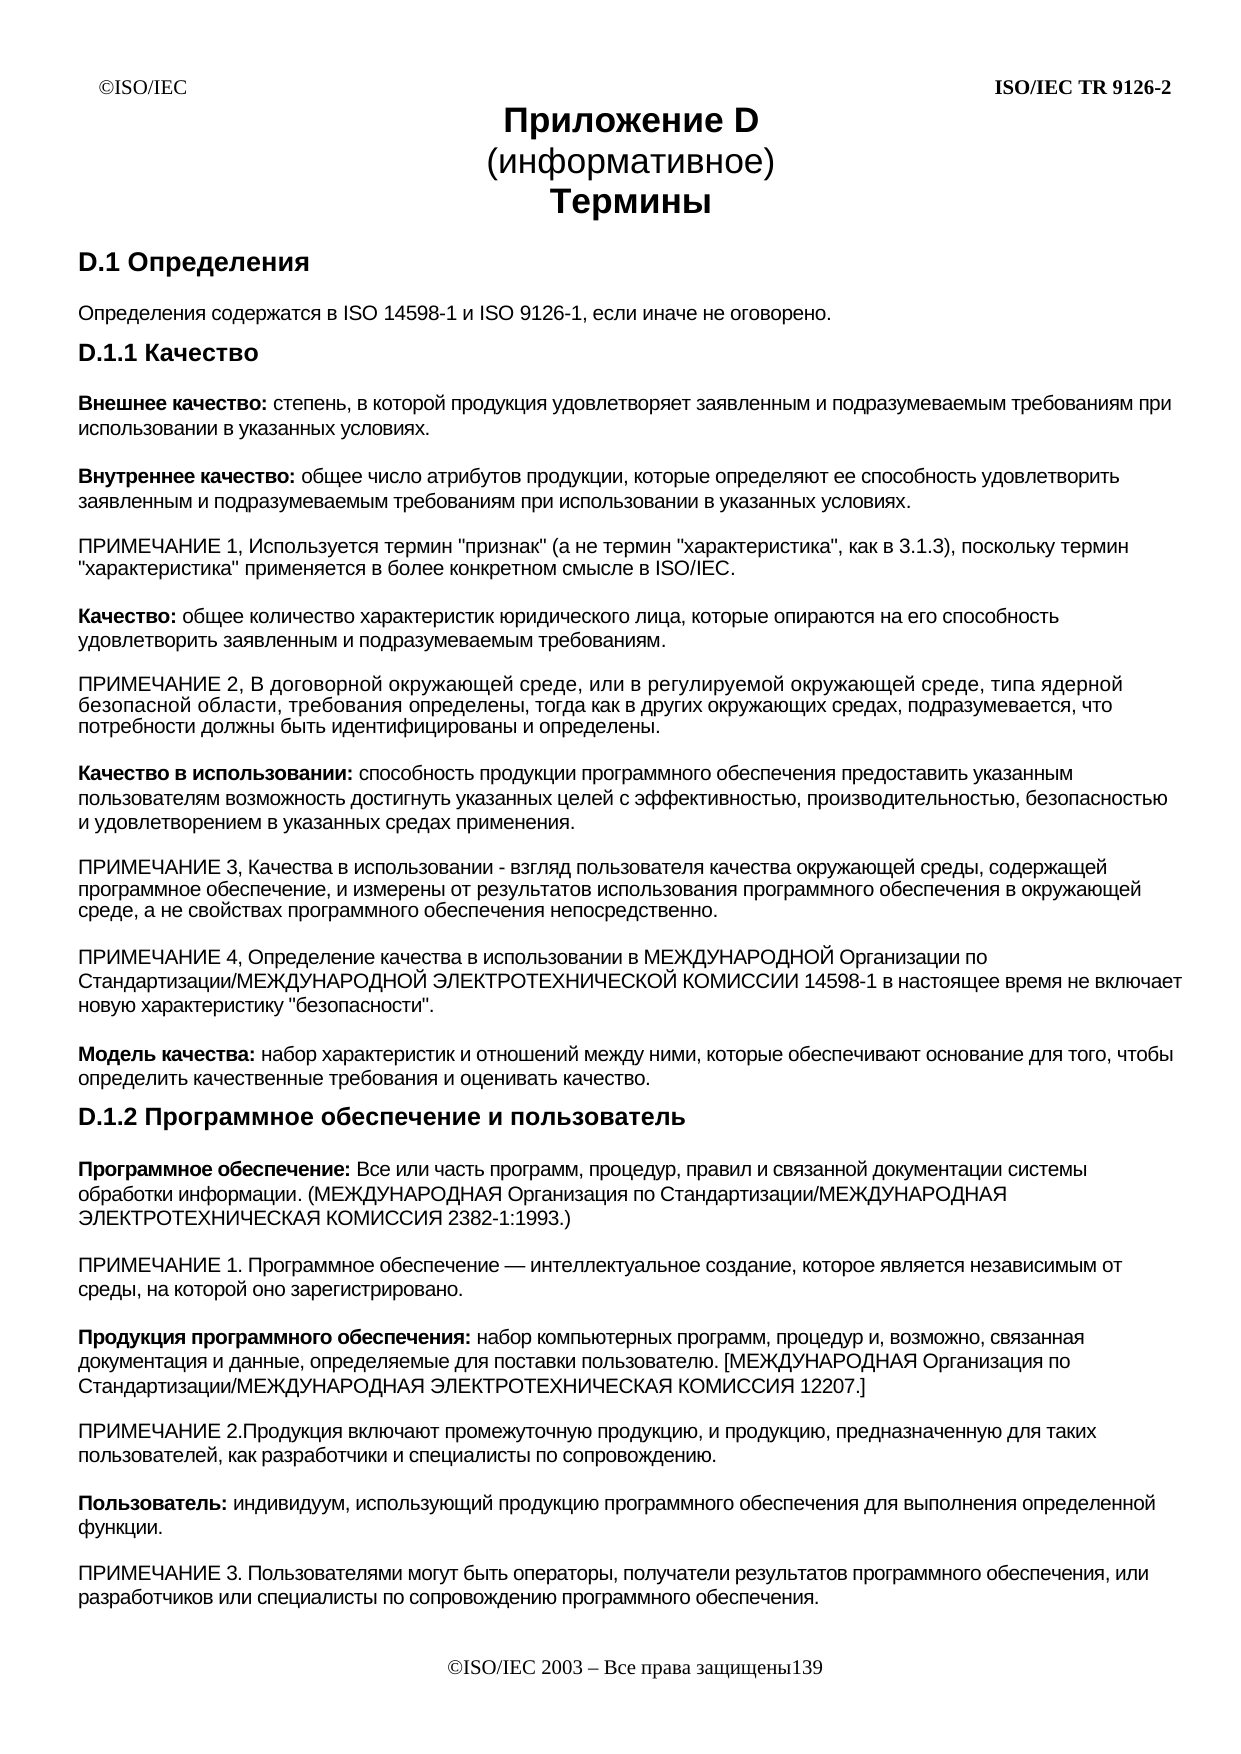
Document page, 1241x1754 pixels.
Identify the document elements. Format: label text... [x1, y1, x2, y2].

text ПРИМЕЧАНИЕ 4, Определение качества в использовании в МЕЖДУНАРОДНОЙ Организации по Стандартизации/МЕЖДУНАРОДНОЙ ЭЛЕКТРОТЕХНИЧЕСКОЙ КОМИССИИ 14598-1 в настоящее время не включает новую характеристику "безопасности". [78, 944, 1184, 1016]
text ПРИМЕЧАНИЕ 1. Программное обеспечение — интеллектуальное создание, которое является независимым от среды, на которой оно зарегистрировано. [78, 1253, 1184, 1301]
text ПРИМЕЧАНИЕ 3. Пользователями могут быть операторы, получатели результатов программного обеспечения, или разработчиков или специалисты по сопровождению программного обеспечения. [78, 1561, 1184, 1609]
text Качество: общее количество характеристик юридического лица, которые опираются на его способность удовлетворить заявленным и подразумеваемым требованиям. [78, 603, 1184, 651]
text ПРИМЕЧАНИЕ 3, Качества в использовании - взгляд пользователя качества окружающей среды, содержащей программное обеспечение, и измерены от результатов использования программного обеспечения в окружающей среде, а не свойствах программного обеспечения непосредственно. [78, 858, 1184, 922]
text ПРИМЕЧАНИЕ 2.Продукция включают промежуточную продукцию, и продукцию, предназначенную для таких пользователей, как разработчики и специалисты по сопровождению. [78, 1419, 1184, 1467]
text Термины [78, 181, 1184, 221]
text Определения содержатся в ISO 14598-1 и ISO 9126-1, если иначе не оговорено. [78, 301, 1184, 325]
text Модель качества: набор характеристик и отношений между ними, которые обеспечивают основание для того, чтобы определить качественные требования и оценивать качество. [78, 1043, 1184, 1090]
text Программное обеспечение: Все или часть программ, процедур, правил и связанной документации системы обработки информации. (МЕЖДУНАРОДНАЯ Организация по Стандартизации/МЕЖДУНАРОДНАЯ ЭЛЕКТРОТЕХНИЧЕСКАЯ КОМИССИЯ 2382-1:1993.) [78, 1157, 1184, 1231]
subtitle D.1.1 Качество [78, 337, 1184, 366]
text Пользователь: индивидуум, использующий продукцию программного обеспечения для выполнения определенной функции. [78, 1491, 1184, 1539]
text Внешнее качество: степень, в которой продукция удовлетворяет заявленным и подразумеваемым требованиям при использовании в указанных условиях. [78, 391, 1184, 440]
subtitle D.1 Определения [78, 246, 1184, 277]
subtitle D.1.2 Программное обеспечение и пользователь [78, 1102, 1184, 1131]
text ПРИМЕЧАНИЕ 2, В договорной окружающей среде, или в регулируемой окружающей среде, типа ядерной безопасной области, требования определены, тогда как в других окружающих средах, подразумевается, что потребности должны быть идентифицированы и определены. [78, 674, 1184, 738]
subtitle Приложение D [78, 99, 1184, 140]
text ПРИМЕЧАНИЕ 1, Используется термин "признак" (а не термин "характеристика", как в 3.1.3), поскольку термин "характеристика" применяется в более конкретном смысле в ISO/IEC. [78, 536, 1184, 579]
text Качество в использовании: способность продукции программного обеспечения предоставить указанным пользователям возможность достигнуть указанных целей с эффективностью, производительностью, безопасностью и удовлетворением в указанных средах применения. [78, 761, 1184, 834]
text Продукция программного обеспечения: набор компьютерных программ, процедур и, возможно, связанная документация и данные, определяемые для поставки пользователю. [МЕЖДУНАРОДНАЯ Организация по Стандартизации/МЕЖДУНАРОДНАЯ ЭЛЕКТРОТЕХНИЧЕСКАЯ КОМИССИЯ 12207.] [78, 1324, 1184, 1398]
text (информативное) [78, 140, 1184, 181]
text Внутреннее качество: общее число атрибутов продукции, которые определяют ее способность удовлетворить заявленным и подразумеваемым требованиям при использовании в указанных условиях. [78, 464, 1184, 513]
